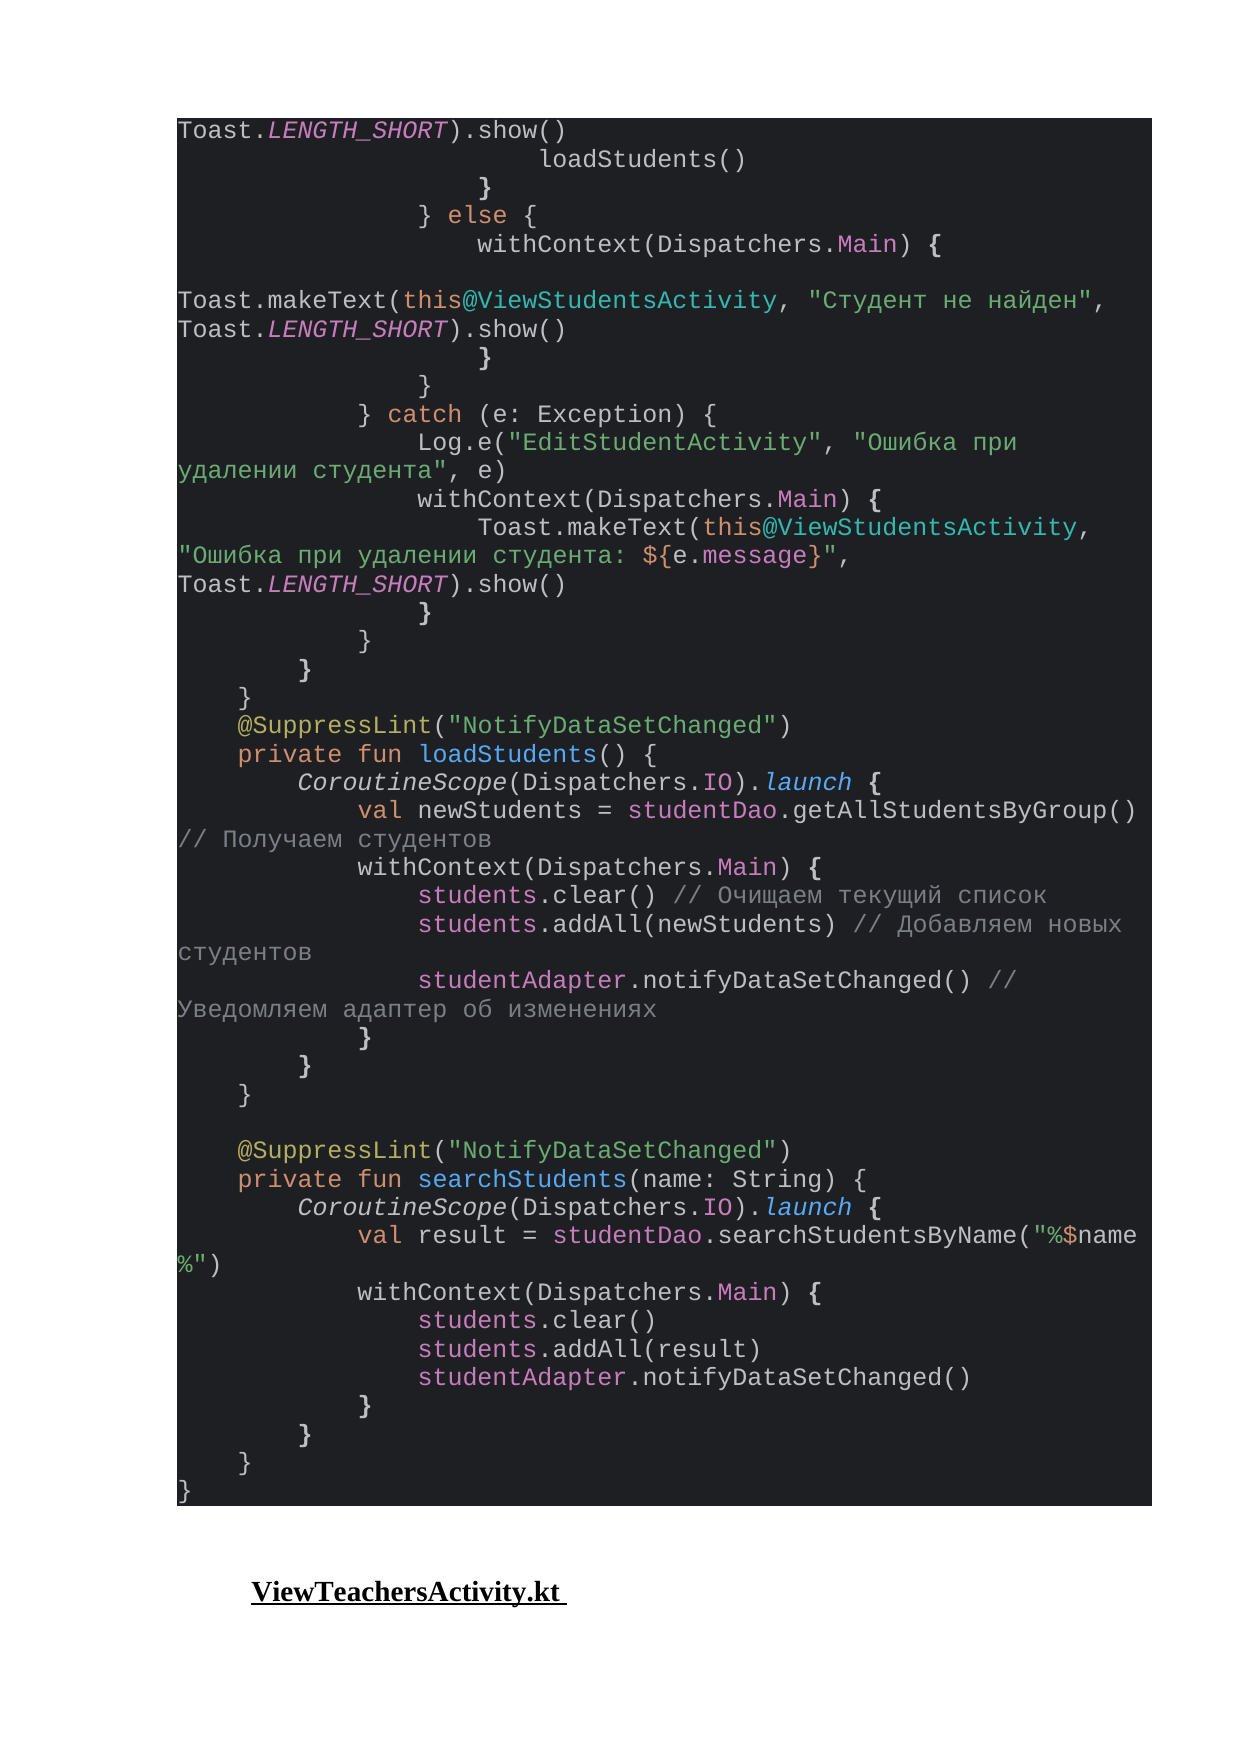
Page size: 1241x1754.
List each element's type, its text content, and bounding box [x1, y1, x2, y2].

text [177, 118, 1152, 1506]
subtitle ViewTeachersActivity.kt [251, 1574, 1152, 1608]
